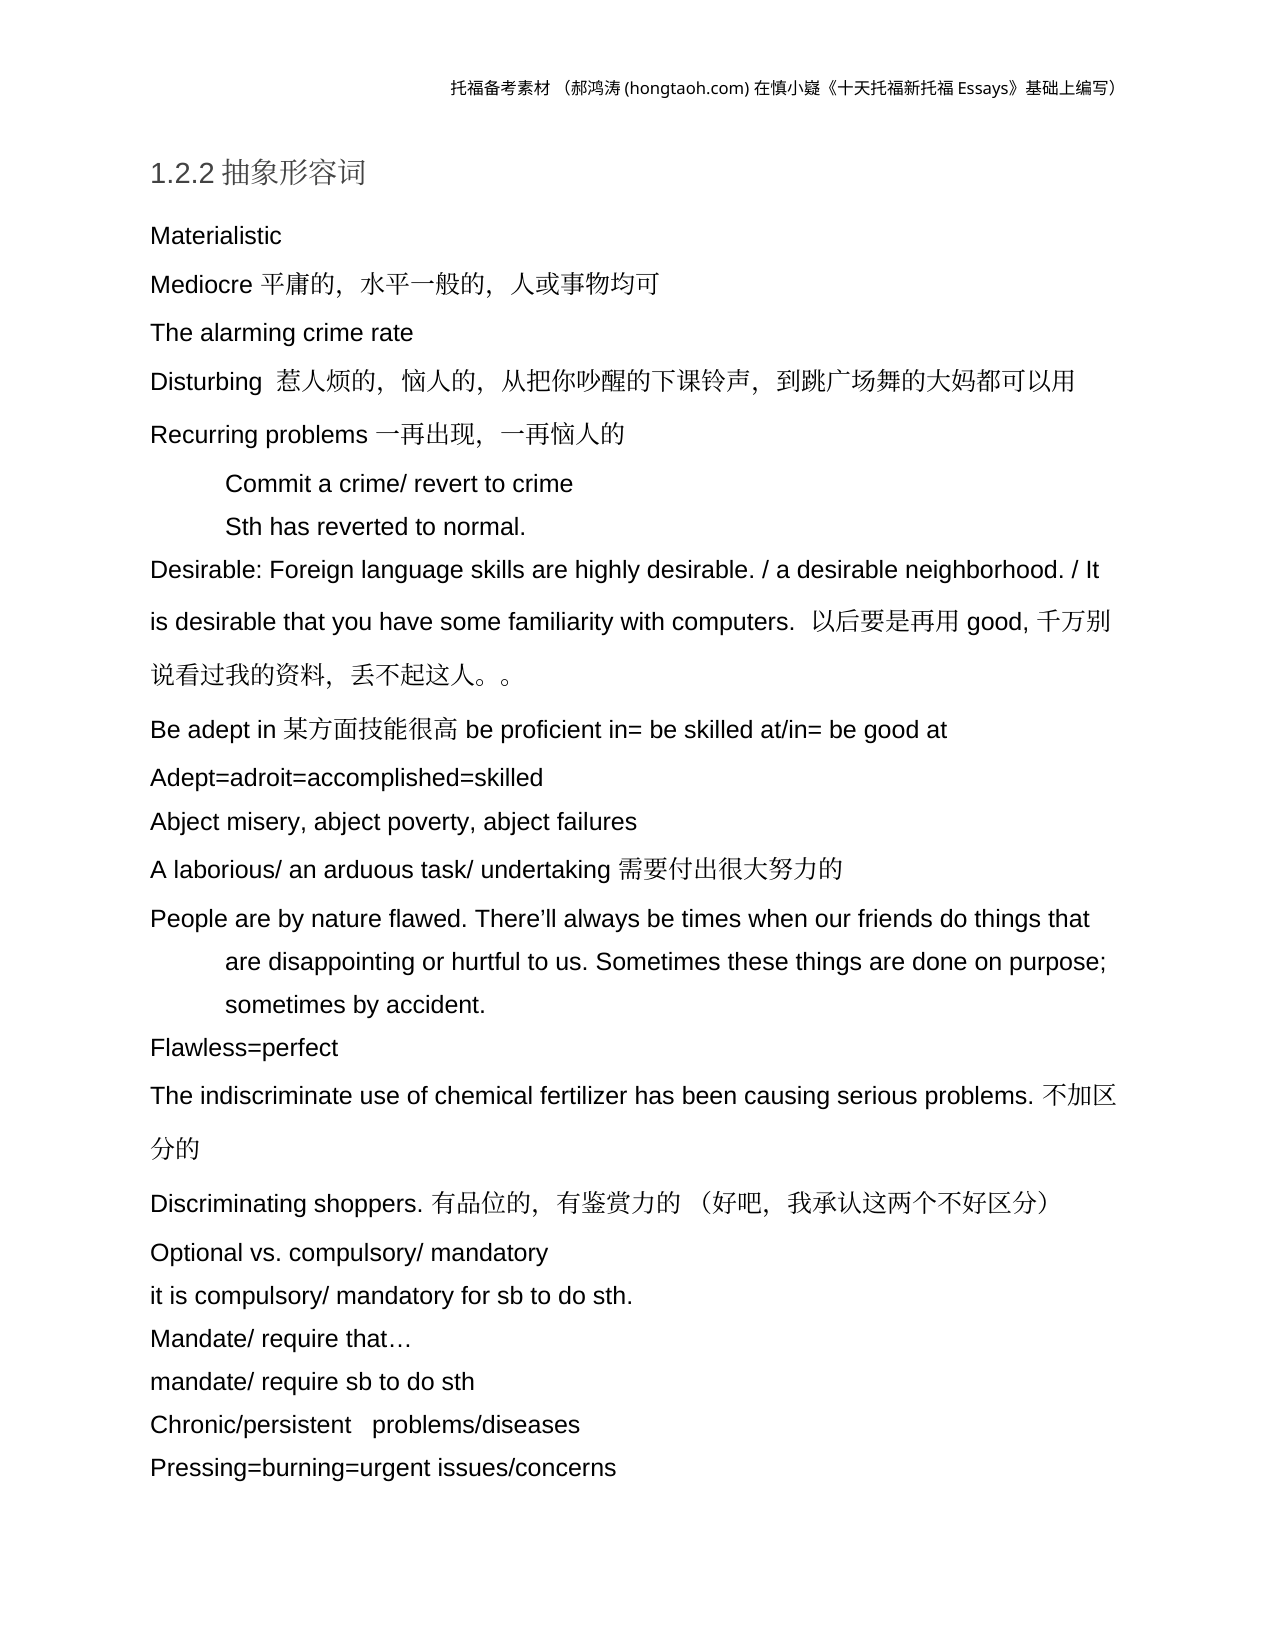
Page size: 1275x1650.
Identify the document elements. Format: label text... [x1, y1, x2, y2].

text it is compulsory/ mandatory for sb to do sth. [150, 1281, 1125, 1309]
text People are by nature flawed. There’ll always be times when our friends do things that are disappointing or hurtful to us. Sometimes these things are done on purpose; sometimes by accident. [150, 903, 1125, 1018]
text Mandate/ require that… [150, 1324, 1125, 1353]
text Commit a crime/ revert to crime [150, 469, 1125, 498]
text Pressing=burning=urgent issues/concerns [150, 1453, 1125, 1482]
text The indiscriminate use of chemical fertilizer has been causing serious problems. 不加区分的 [150, 1076, 1125, 1166]
text Desirable: Foreign language skills are highly desirable. / a desirable neighborhood. / It is desirable that you have some familiarity with computers. 以后要是再用 good, 千万别说看过我的资料，丢不起这人。。 [150, 555, 1125, 692]
text Discriminating shoppers. 有品位的，有鉴赏力的 （好吧，我承认这两个不好区分） [150, 1184, 1125, 1220]
text Recurring problems 一再出现，一再恼人的 [150, 415, 1125, 451]
text Sth has reverted to normal. [150, 512, 1125, 541]
text Be adept in 某方面技能很高 be proficient in= be skilled at/in= be good at [150, 709, 1125, 746]
subtitle 1.2.2抽象形容词 [150, 150, 1125, 192]
text Chronic/persistent problems/diseases [150, 1410, 1125, 1439]
text Mediocre 平庸的，水平一般的，人或事物均可 [150, 264, 1125, 300]
text Materialistic [150, 221, 1125, 250]
text Abject misery, abject poverty, abject failures [150, 807, 1125, 835]
text The alarming crime rate [150, 318, 1125, 347]
text Optional vs. compulsory/ mandatory [150, 1238, 1125, 1266]
text A laborious/ an arduous task/ undertaking 需要付出很大努力的 [150, 850, 1125, 886]
text Adept=adroit=accomplished=skilled [150, 763, 1125, 792]
text Disturbing 惹人烦的，恼人的，从把你吵醒的下课铃声，到跳广场舞的大妈都可以用 [150, 361, 1125, 397]
text mandate/ require sb to do sth [150, 1367, 1125, 1396]
text Flawless=perfect [150, 1033, 1125, 1062]
